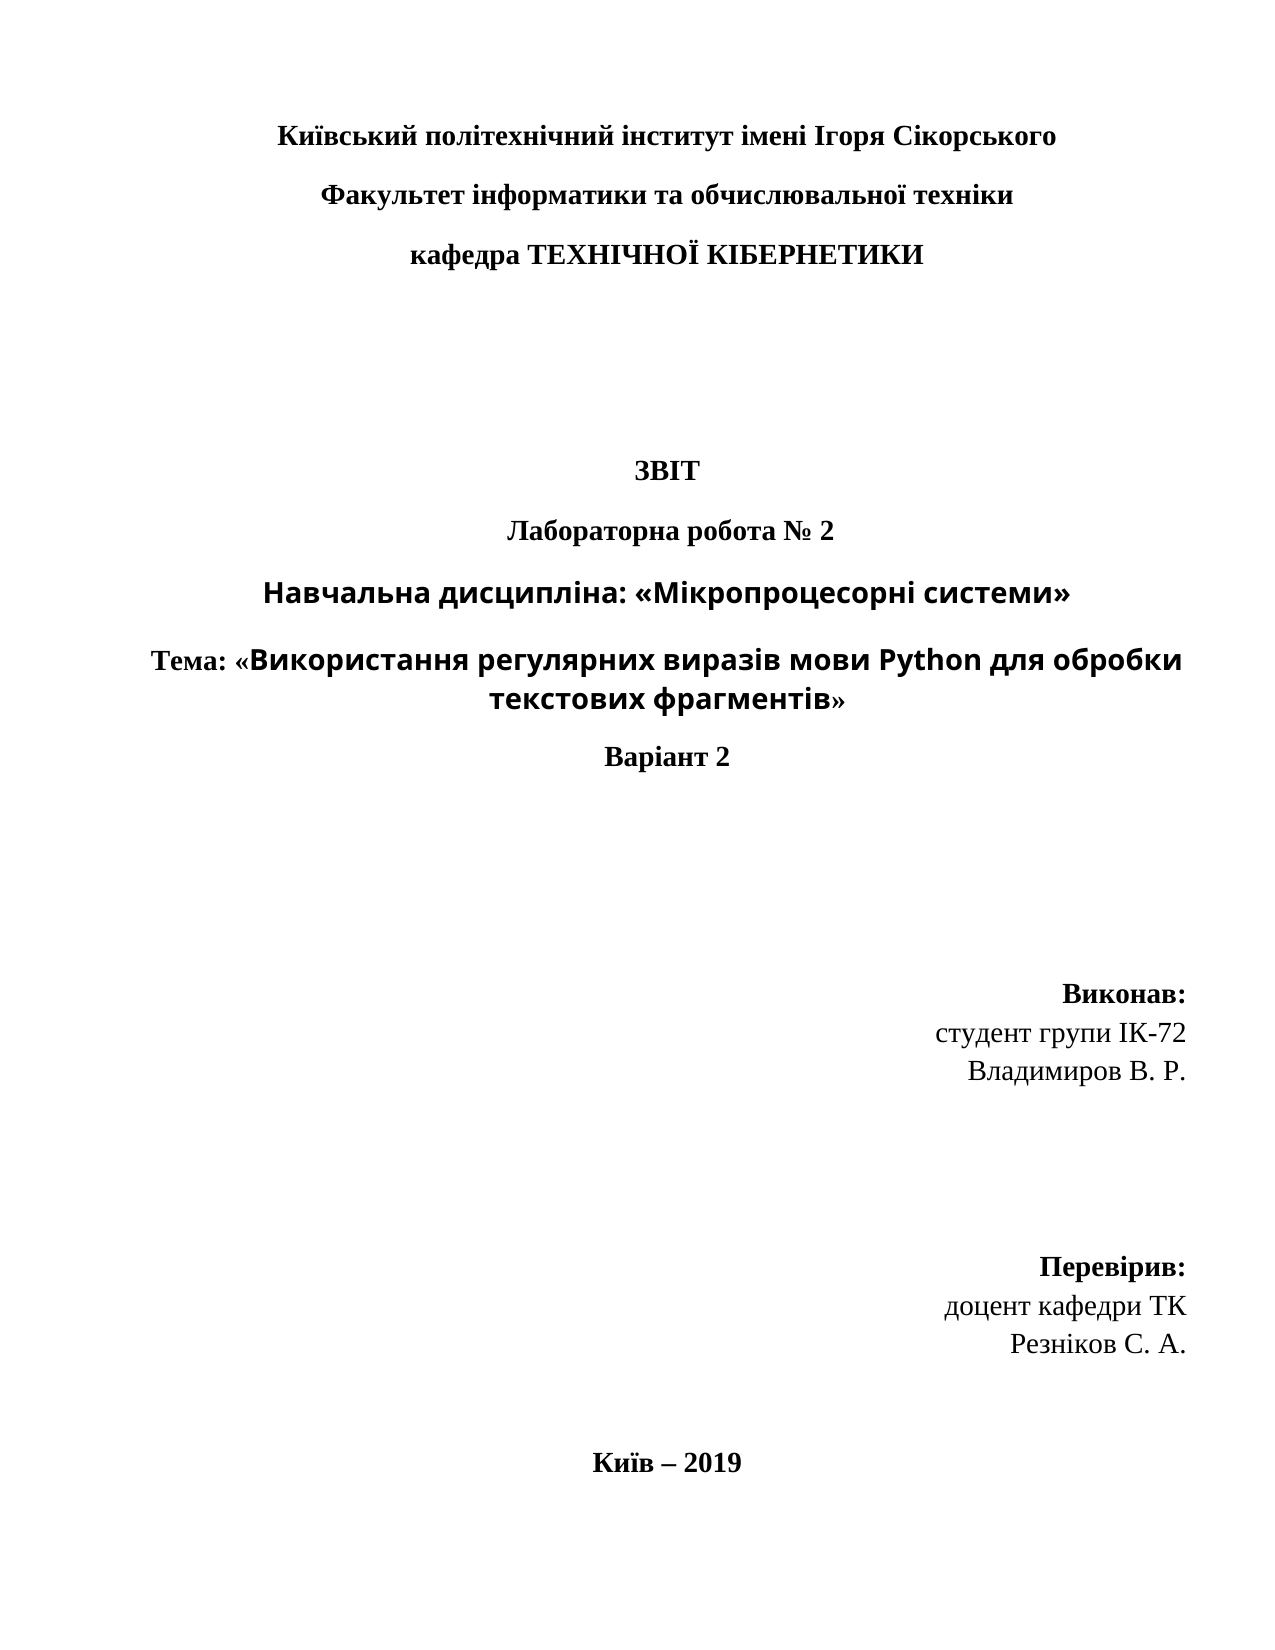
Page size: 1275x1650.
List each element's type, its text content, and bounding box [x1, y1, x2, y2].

text Владимиров В. Р. [148, 1053, 1186, 1087]
text Резніков С. А. [148, 1326, 1186, 1360]
text Варіант 2 [207, 739, 1127, 772]
text студент групи ІК-72 [148, 1015, 1186, 1048]
text Навчальна дисципліна: «Мікропроцесорні системи» [207, 572, 1127, 612]
text ЗВІТ [148, 453, 1186, 487]
text Перевірив: [148, 1249, 1186, 1283]
text Факультет інформатики та обчислювальної техніки [148, 177, 1186, 211]
text Виконав: [148, 976, 1186, 1010]
text Київський політехнічний інститут імені Ігоря Сікорського [148, 118, 1186, 152]
text Тема: «Використання регулярних виразів мови Python для обробки текстових фрагментів» [148, 639, 1186, 718]
text Київ – 2019 [148, 1445, 1186, 1479]
text доцент кафедри ТК [148, 1288, 1186, 1321]
text Лабораторна робота № 2 [148, 513, 1186, 546]
text кафедра ТЕХНІЧНОЇ КІБЕРНЕТИКИ [148, 237, 1186, 270]
